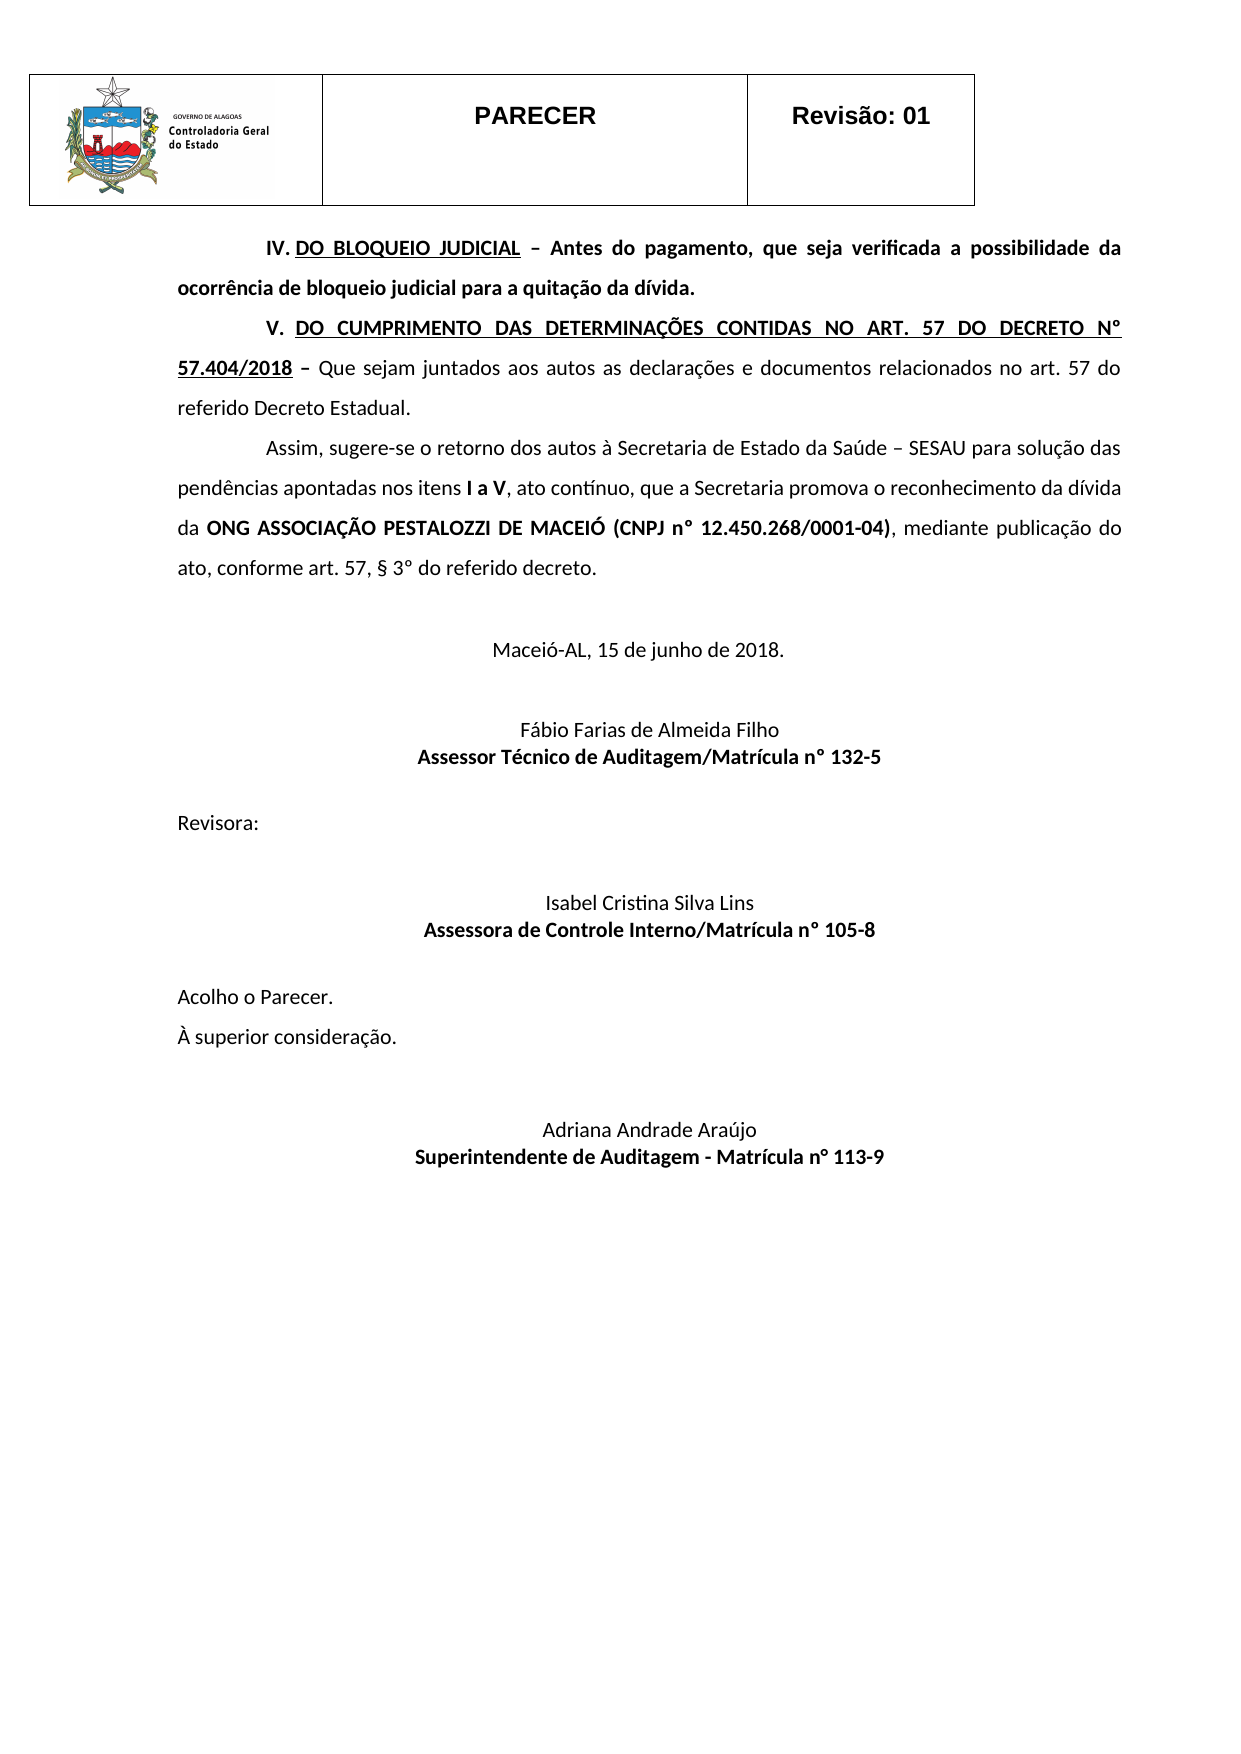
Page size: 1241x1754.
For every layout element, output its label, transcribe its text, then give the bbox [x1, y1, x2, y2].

text Superintendente de Auditagem - Matrícula n° 113-9 [177, 1143, 1122, 1169]
text Revisora: [177, 809, 1122, 836]
picture [59, 75, 275, 199]
text Assessor Técnico de Auditagem/Matrícula nº 132-5 [177, 743, 1122, 769]
text Isabel Cristina Silva Lins [177, 889, 1122, 916]
text Assessora de Controle Interno/Matrícula nº 105-8 [177, 916, 1122, 943]
list Assim, sugere-se o retorno dos autos à Secretaria de Estado da Saúde – SESAU para solução das pendências apontadas nos itens I a V, ato contínuo, que a Secretaria promova o reconhecimento da dívida da ONG ASSOCIAÇÃO PESTALOZZI DE MACEIÓ (CNPJ nº 12.450.268/0001-04), mediante publicação do ato, conforme art. 57, § 3º do referido decreto. [177, 434, 1122, 581]
list DO CUMPRIMENTO DAS DETERMINAÇÕES CONTIDAS NO ART. 57 DO DECRETO Nº 57.404/2018 – Que sejam juntados aos autos as declarações e documentos relacionados no art. 57 do referido Decreto Estadual. [177, 314, 1122, 421]
text Fábio Farias de Almeida Filho [177, 716, 1122, 743]
text Acolho o Parecer. [177, 983, 1122, 1009]
text Maceió-AL, 15 de junho de 2018. [472, 636, 1122, 663]
text Adriana Andrade Araújo [177, 1116, 1122, 1143]
text À superior consideração. [177, 1023, 1122, 1049]
list DO BLOQUEIO JUDICIAL – Antes do pagamento, que seja verificada a possibilidade da ocorrência de bloqueio judicial para a quitação da dívida. [177, 234, 1122, 301]
